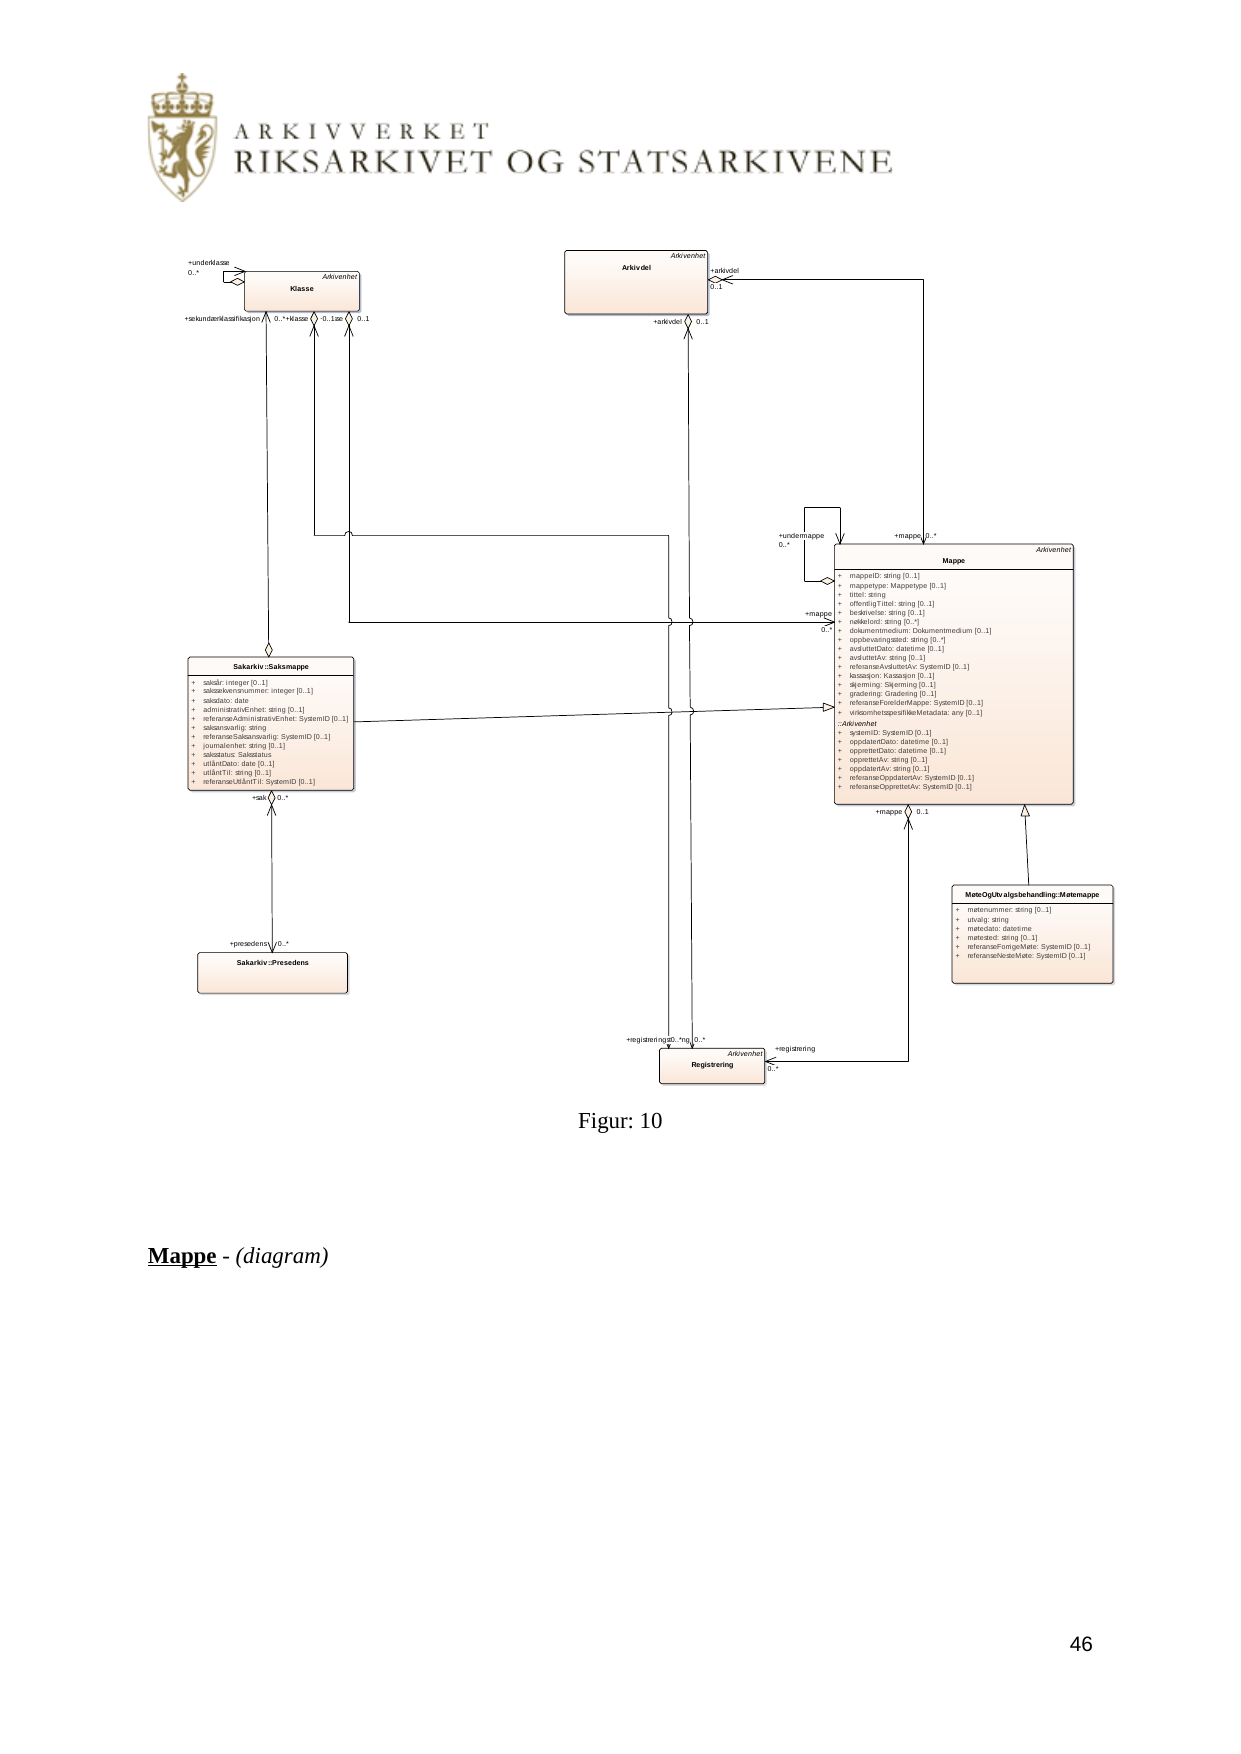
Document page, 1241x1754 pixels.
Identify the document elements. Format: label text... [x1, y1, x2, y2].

picture [147, 73, 900, 202]
text Mappe - (diagram) [148, 1242, 1093, 1268]
text Figur: 10 [148, 1107, 1093, 1133]
